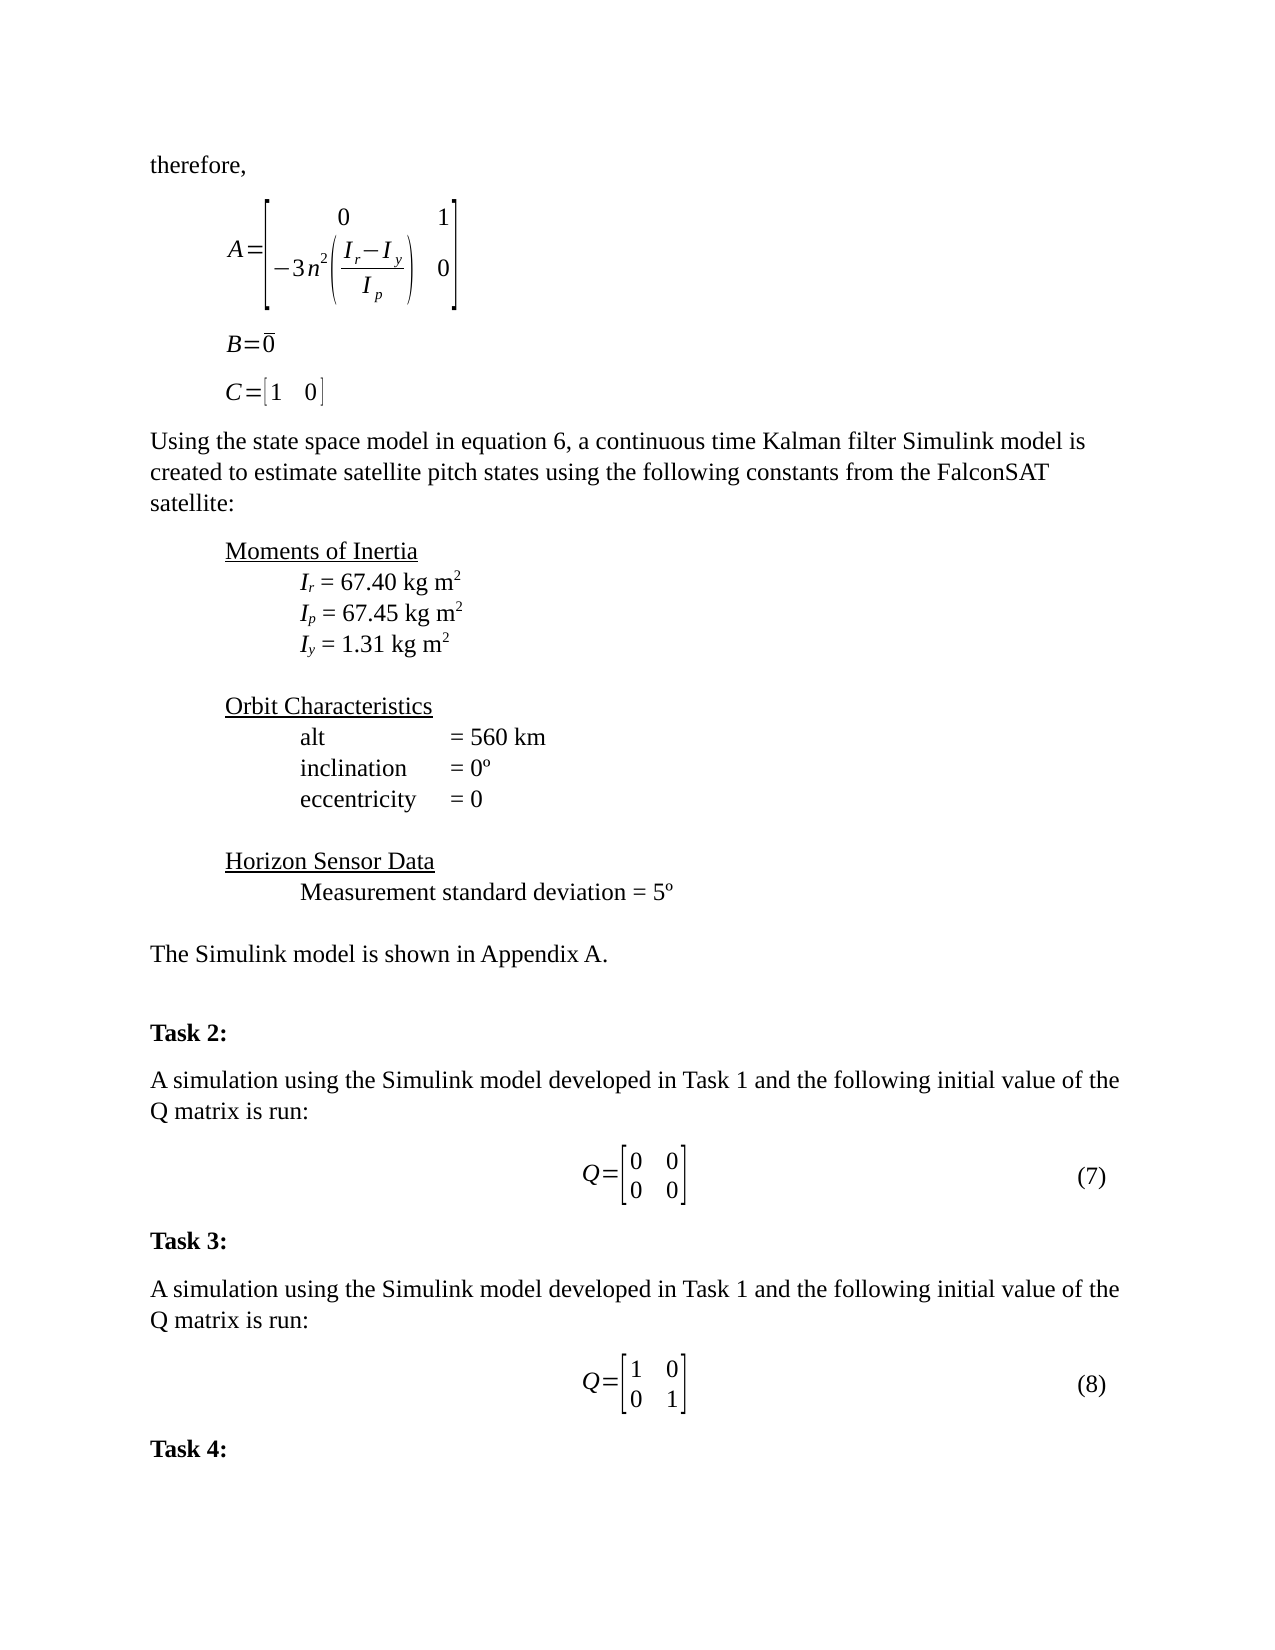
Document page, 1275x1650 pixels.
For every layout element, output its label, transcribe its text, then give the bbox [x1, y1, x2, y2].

text Task 2: [150, 1018, 1125, 1046]
text A simulation using the Simulink model developed in Task 1 and the following initial value of the Q matrix is run: [150, 1065, 1125, 1125]
text Using the state space model in equation 6, a continuous time Kalman filter Simulink model is created to estimate satellite pitch states using the following constants from the FalconSAT satellite: [150, 426, 1125, 517]
text therefore, [150, 150, 1125, 179]
text Task 3: [150, 1226, 1125, 1255]
text Ir = 67.40 kg m2 [150, 567, 1125, 596]
text A simulation using the Simulink model developed in Task 1 and the following initial value of the Q matrix is run: [150, 1274, 1125, 1333]
text inclination = 0º [150, 753, 1125, 782]
text alt = 560 km [150, 722, 1125, 751]
text The Simulink model is shown in Appendix A. [150, 939, 1125, 968]
text (7) [150, 1144, 1125, 1207]
text Measurement standard deviation = 5º [225, 877, 1125, 906]
text Ip = 67.45 kg m2 [150, 598, 1125, 627]
text Orbit Characteristics [150, 691, 1125, 720]
text Iy = 1.31 kg m2 [150, 629, 1125, 658]
text Task 4: [150, 1434, 1125, 1463]
text eccentricity = 0 [150, 784, 1125, 813]
text Moments of Inertia [150, 536, 1125, 565]
text (8) [150, 1352, 1125, 1416]
text Horizon Sensor Data [225, 846, 1125, 875]
